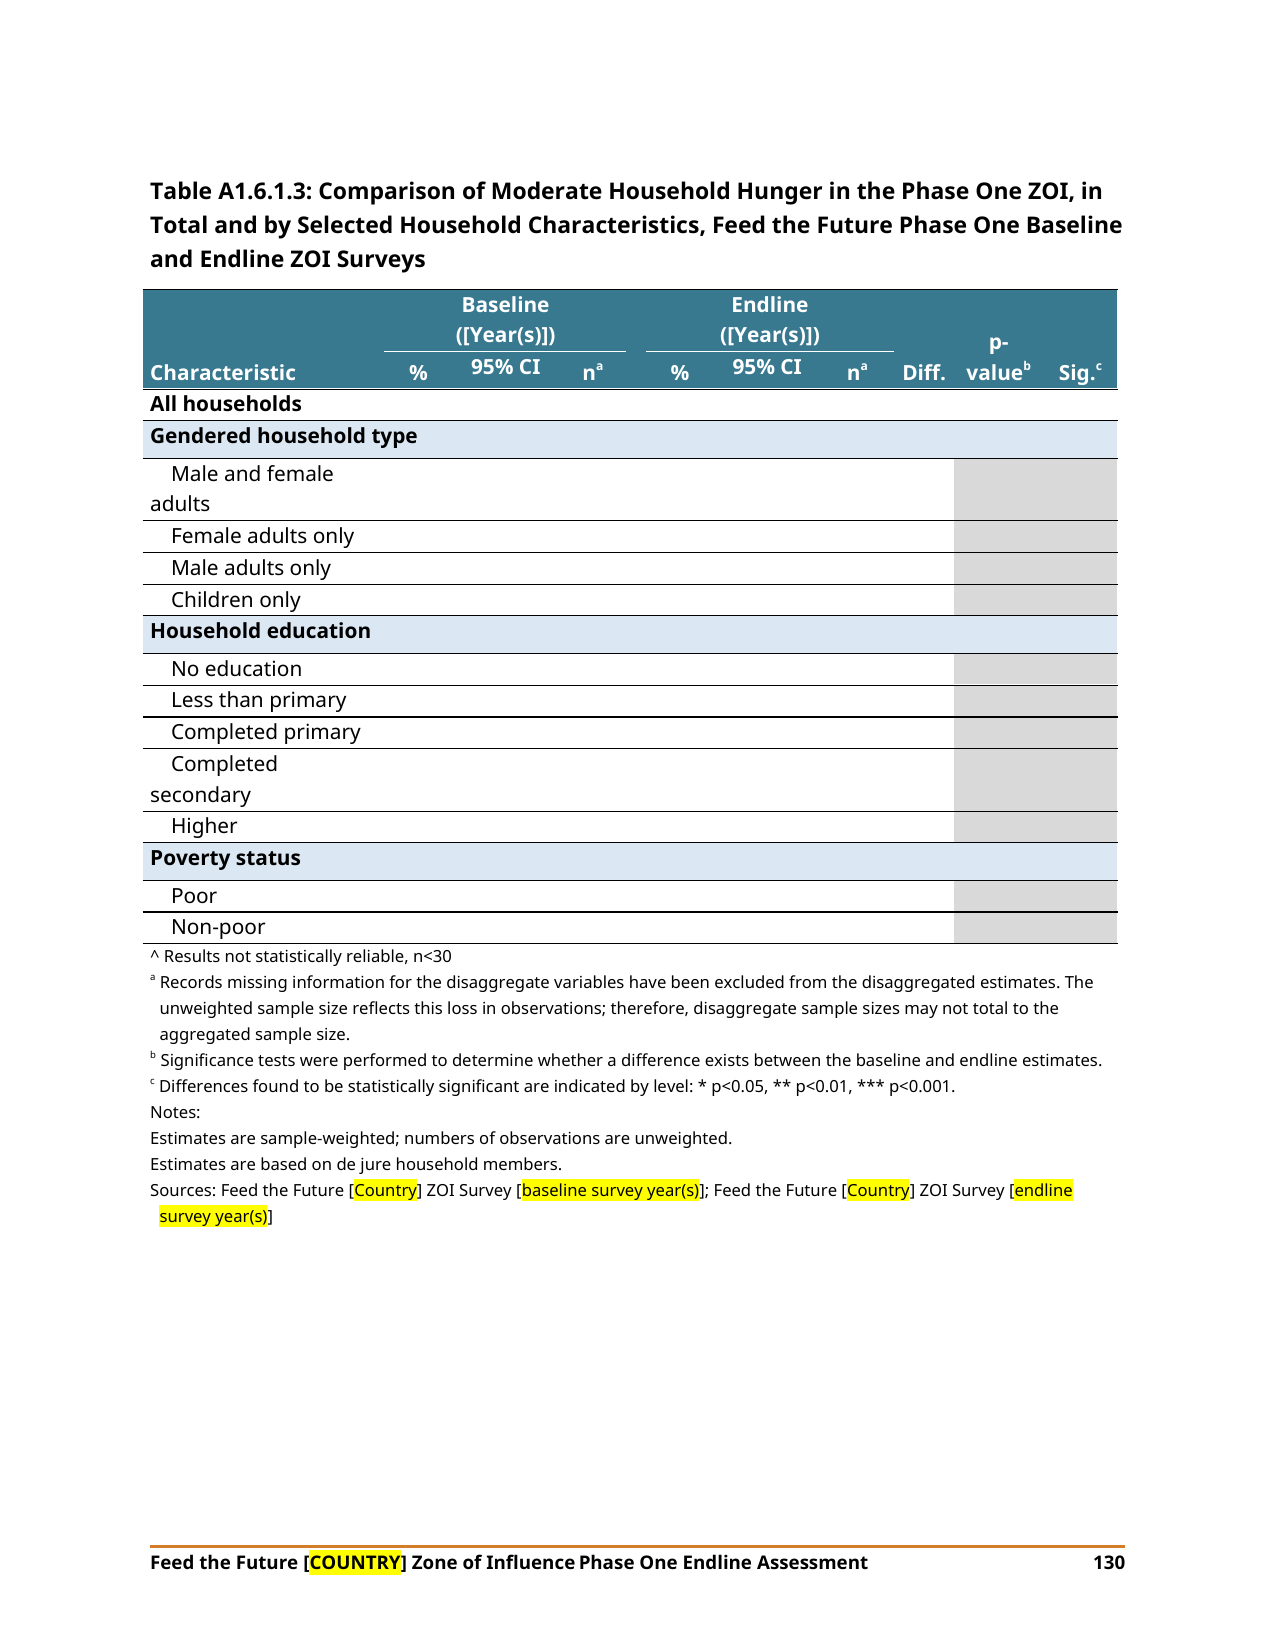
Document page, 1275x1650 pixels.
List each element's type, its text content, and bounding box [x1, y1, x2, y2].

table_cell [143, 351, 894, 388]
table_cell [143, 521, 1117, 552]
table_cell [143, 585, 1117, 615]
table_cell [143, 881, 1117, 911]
text Notes: [150, 1101, 1125, 1123]
text Estimates are based on de jure household members. [150, 1153, 1125, 1175]
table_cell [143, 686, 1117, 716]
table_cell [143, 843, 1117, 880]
text Sources: Feed the Future [Country] ZOI Survey [baseline survey year(s)]; Feed the Future [Country] ZOI Survey [endline survey year(s)] [150, 1179, 1125, 1227]
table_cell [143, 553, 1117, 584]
title Table A1.6.1.3: Comparison of Moderate Household Hunger in the Phase One ZOI, in Total and by Selected Household Characteristics, Feed the Future Phase One Baseline and Endline ZOI Surveys [150, 175, 1125, 274]
text ^ Results not statistically reliable, n<30 [150, 944, 1125, 967]
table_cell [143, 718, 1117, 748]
text Estimates are sample-weighted; numbers of observations are unweighted. [150, 1127, 1125, 1149]
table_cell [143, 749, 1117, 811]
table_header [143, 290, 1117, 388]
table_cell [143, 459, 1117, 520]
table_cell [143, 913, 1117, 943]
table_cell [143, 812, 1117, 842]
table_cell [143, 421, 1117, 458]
text b Significance tests were performed to determine whether a difference exists between the baseline and endline estimates. [150, 1048, 1125, 1071]
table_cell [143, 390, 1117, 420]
text a Records missing information for the disaggregate variables have been excluded from the disaggregated estimates. The unweighted sample size reflects this loss in observations; therefore, disaggregate sample sizes may not total to the aggregated sample size. [150, 970, 1125, 1045]
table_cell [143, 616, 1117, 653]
text c Differences found to be statistically significant are indicated by level: * p<0.05, ** p<0.01, *** p<0.001. [150, 1074, 1125, 1097]
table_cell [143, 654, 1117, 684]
